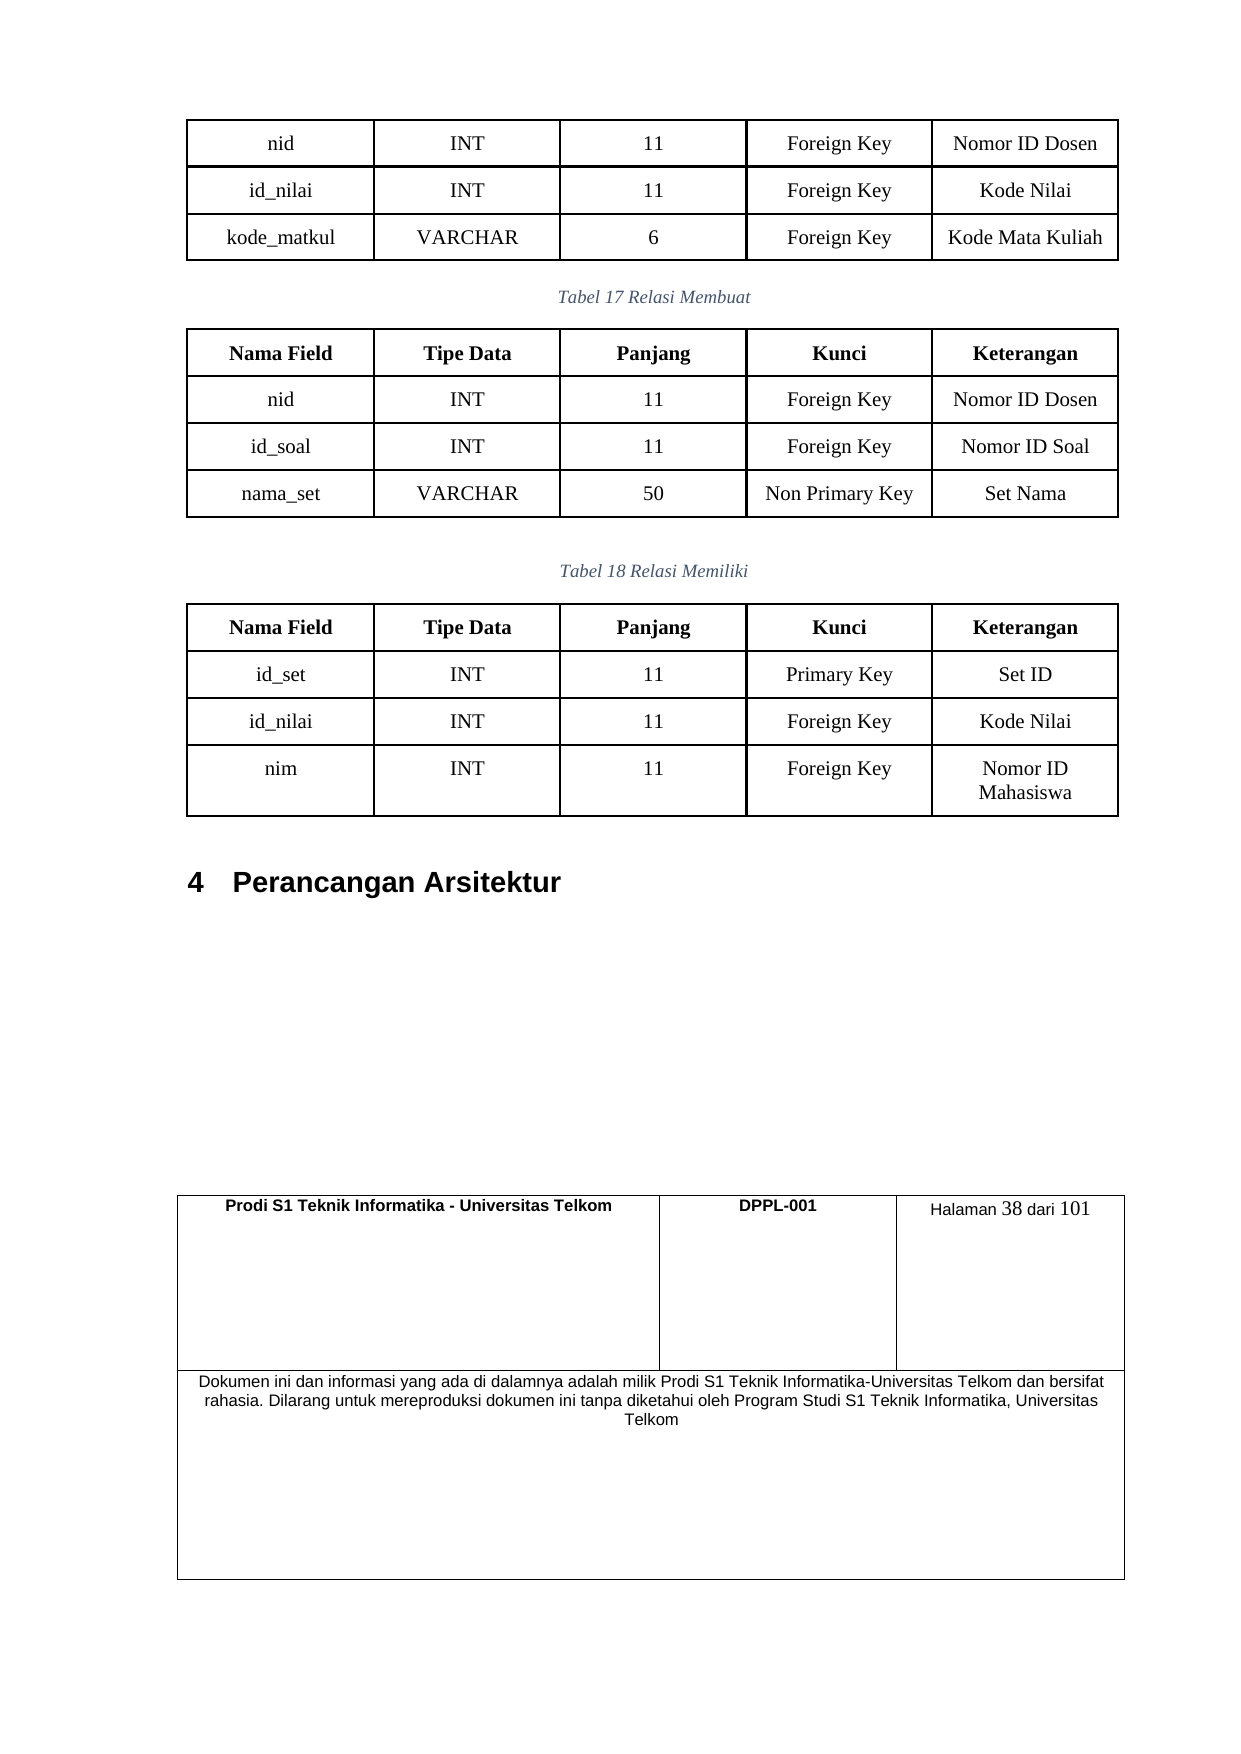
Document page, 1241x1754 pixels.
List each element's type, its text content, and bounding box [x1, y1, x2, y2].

table_cell id_soal [188, 424, 373, 469]
table_cell INT [375, 168, 559, 212]
table_cell id_nilai [188, 168, 373, 212]
table_cell Kode Nilai [933, 168, 1117, 212]
table_header Tipe Data [375, 330, 559, 375]
table_cell Nomor ID Soal [933, 424, 1117, 469]
table_cell 11 [561, 699, 745, 744]
table_cell Nomor ID Mahasiswa [933, 746, 1117, 815]
table_cell Foreign Key [748, 168, 931, 212]
table_cell INT [375, 652, 559, 697]
table_cell Set Nama [933, 471, 1117, 516]
table_header Nama Field [188, 605, 373, 650]
table_cell INT [375, 377, 559, 422]
table_cell Kode Nilai [933, 699, 1117, 744]
table_header Kunci [748, 605, 931, 650]
table_cell id_set [188, 652, 373, 697]
table_cell VARCHAR [375, 471, 559, 516]
table_cell 11 [561, 377, 745, 422]
table_cell 11 [561, 121, 745, 165]
table_cell nid [188, 377, 373, 422]
table_cell Foreign Key [748, 215, 931, 259]
table_header Keterangan [933, 605, 1117, 650]
table_cell 11 [561, 746, 745, 815]
table_cell Foreign Key [748, 699, 931, 744]
table_cell Foreign Key [748, 424, 931, 469]
table_cell 50 [561, 471, 745, 516]
table_cell Foreign Key [748, 121, 931, 165]
table_cell INT [375, 121, 559, 165]
text Tabel 18 Relasi Memiliki [187, 560, 1122, 582]
table_cell nama_set [188, 471, 373, 516]
table_cell nim [188, 746, 373, 815]
table_cell Kode Mata Kuliah [933, 215, 1117, 259]
table_cell Nomor ID Dosen [933, 121, 1117, 165]
table_header Nama Field [188, 330, 373, 375]
table_cell 11 [561, 424, 745, 469]
table_header Panjang [561, 605, 745, 650]
text Tabel 17 Relasi Membuat [187, 286, 1122, 307]
table_cell INT [375, 699, 559, 744]
table_cell Non Primary Key [748, 471, 931, 516]
subtitle Perancangan Arsitektur [187, 865, 1122, 898]
table_cell id_nilai [188, 699, 373, 744]
table_cell Nomor ID Dosen [933, 377, 1117, 422]
table_cell nid [188, 121, 373, 165]
table_header Kunci [748, 330, 931, 375]
table_header Panjang [561, 330, 745, 375]
table_cell 11 [561, 652, 745, 697]
table_cell 6 [561, 215, 745, 259]
table_cell Set ID [933, 652, 1117, 697]
table_cell INT [375, 746, 559, 815]
table_cell VARCHAR [375, 215, 559, 259]
table_header Tipe Data [375, 605, 559, 650]
table_cell Foreign Key [748, 377, 931, 422]
table_cell INT [375, 424, 559, 469]
table_cell Primary Key [748, 652, 931, 697]
table_cell 11 [561, 168, 745, 212]
table_cell kode_matkul [188, 215, 373, 259]
table_cell Foreign Key [748, 746, 931, 815]
table_header Keterangan [933, 330, 1117, 375]
